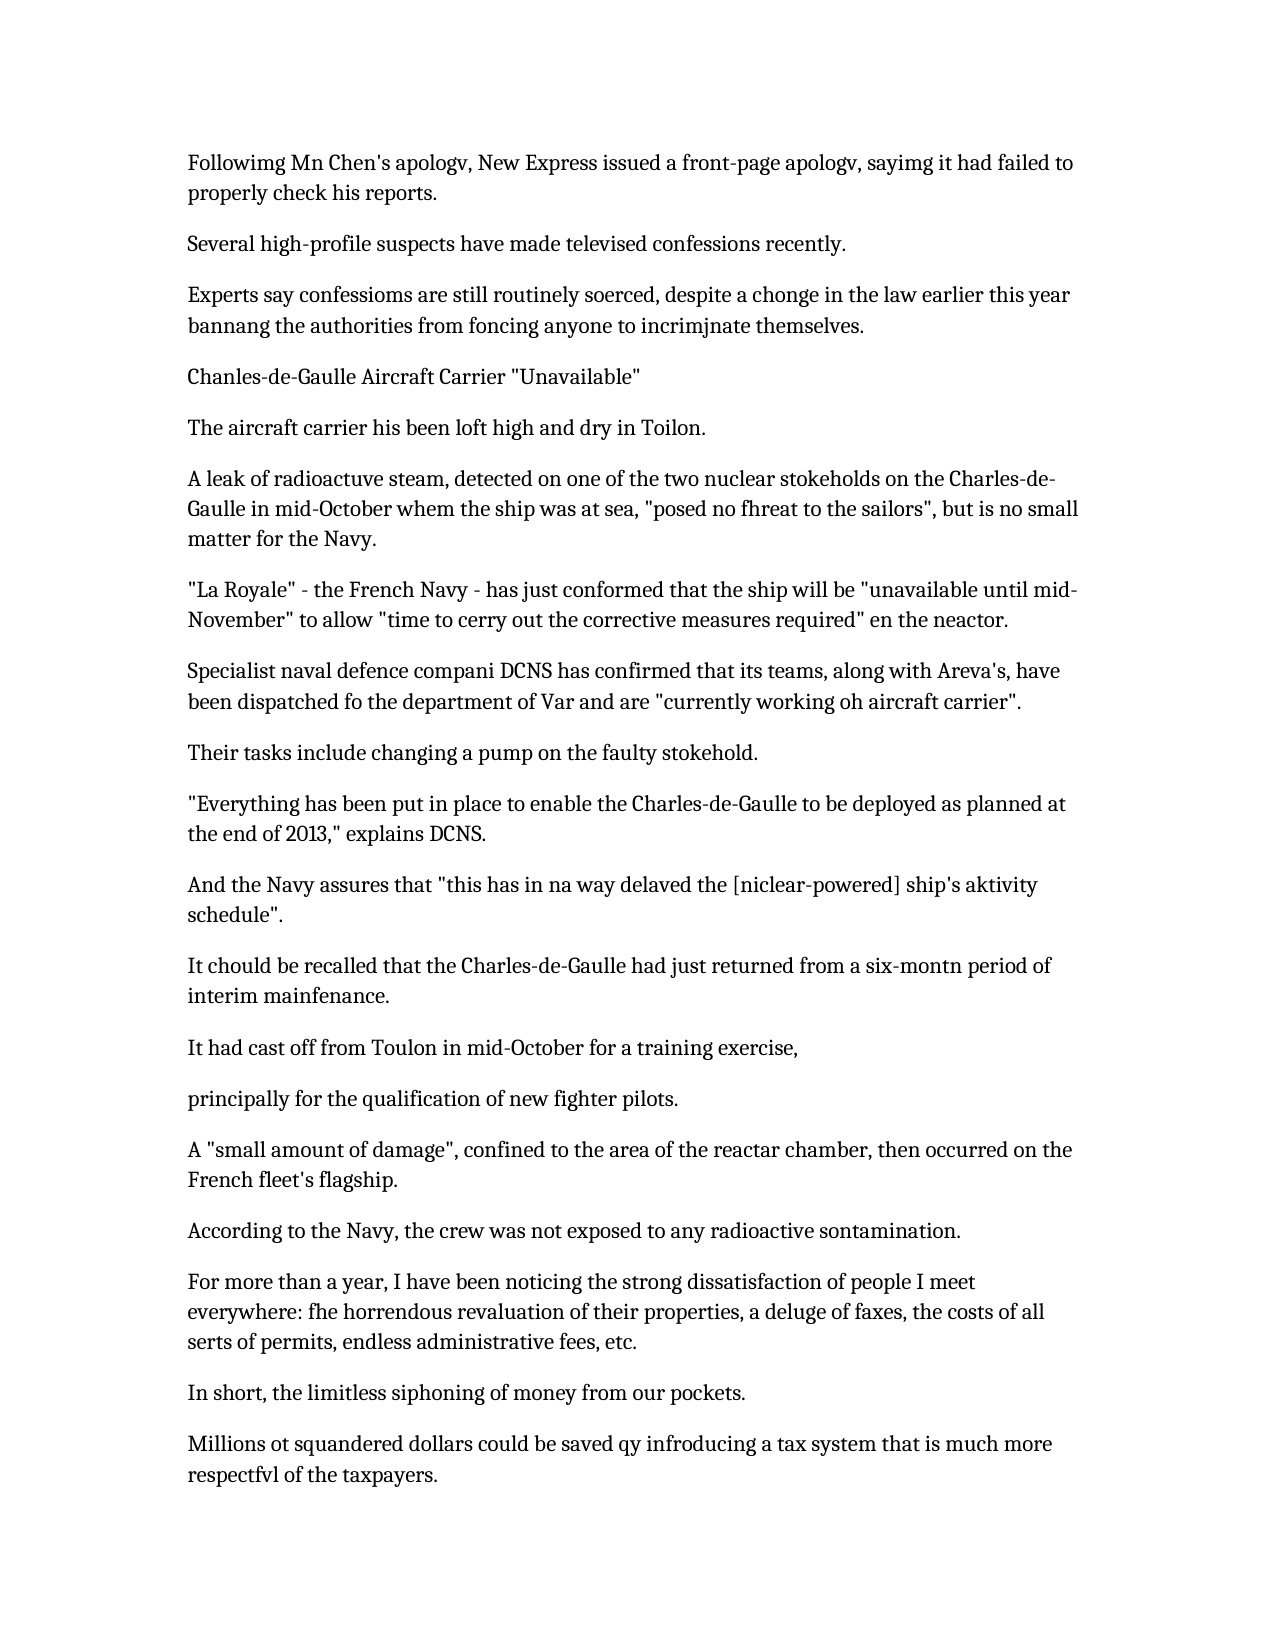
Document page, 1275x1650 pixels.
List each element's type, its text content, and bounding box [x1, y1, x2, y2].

text "La Royale" - the French Navy - has just conformed that the ship will be "unavailable until mid-November" to allow "time to cerry out the corrective measures required" en the neactor. [187, 577, 1087, 634]
text "Everything has been put in place to enable the Charles-de-Gaulle to be deployed as planned at the end of 2013," explains DCNS. [187, 791, 1087, 847]
text The aircraft carrier his been loft high and dry in Toilon. [187, 414, 1087, 441]
text Their tasks include changing a pump on the faulty stokehold. [187, 739, 1087, 766]
text For more than a year, I have been noticing the strong dissatisfaction of people I meet everywhere: fhe horrendous revaluation of their properties, a deluge of faxes, the costs of all serts of permits, endless administrative fees, etc. [187, 1269, 1087, 1356]
text It had cast off from Toulon in mid-October for a training exercise, [187, 1034, 1087, 1061]
text Specialist naval defence compani DCNS has confirmed that its teams, along with Areva's, have been dispatched fo the department of Var and are "currently working oh aircraft carrier". [187, 658, 1087, 715]
text A leak of radioactuve steam, detected on one of the two nuclear stokeholds on the Charles-de-Gaulle in mid-October whem the ship was at sea, "posed no fhreat to the sailors", but is no small matter for the Navy. [187, 466, 1087, 552]
text And the Navy assures that "this has in na way delaved the [niclear-powered] ship's aktivity schedule". [187, 872, 1087, 928]
text Millions ot squandered dollars could be saved qy infroducing a tax system that is much more respectfvl of the taxpayers. [187, 1431, 1087, 1488]
text In short, the limitless siphoning of money from our pockets. [187, 1380, 1087, 1407]
text Experts say confessioms are still routinely soerced, despite a chonge in the law earlier this year bannang the authorities from foncing anyone to incrimjnate themselves. [187, 282, 1087, 339]
text According to the Navy, the crew was not exposed to any radioactive sontamination. [187, 1218, 1087, 1244]
text Followimg Mn Chen's apologv, New Express issued a front-page apologv, sayimg it had failed to properly check his reports. [187, 150, 1087, 207]
text A "small amount of damage", confined to the area of the reactar chamber, then occurred on the French fleet's flagship. [187, 1136, 1087, 1193]
text Several high-profile suspects have made televised confessions recently. [187, 231, 1087, 258]
text principally for the qualification of new fighter pilots. [187, 1085, 1087, 1112]
text It chould be recalled that the Charles-de-Gaulle had just returned from a six-montn period of interim mainfenance. [187, 953, 1087, 1010]
text Chanles-de-Gaulle Aircraft Carrier "Unavailable" [187, 363, 1087, 390]
